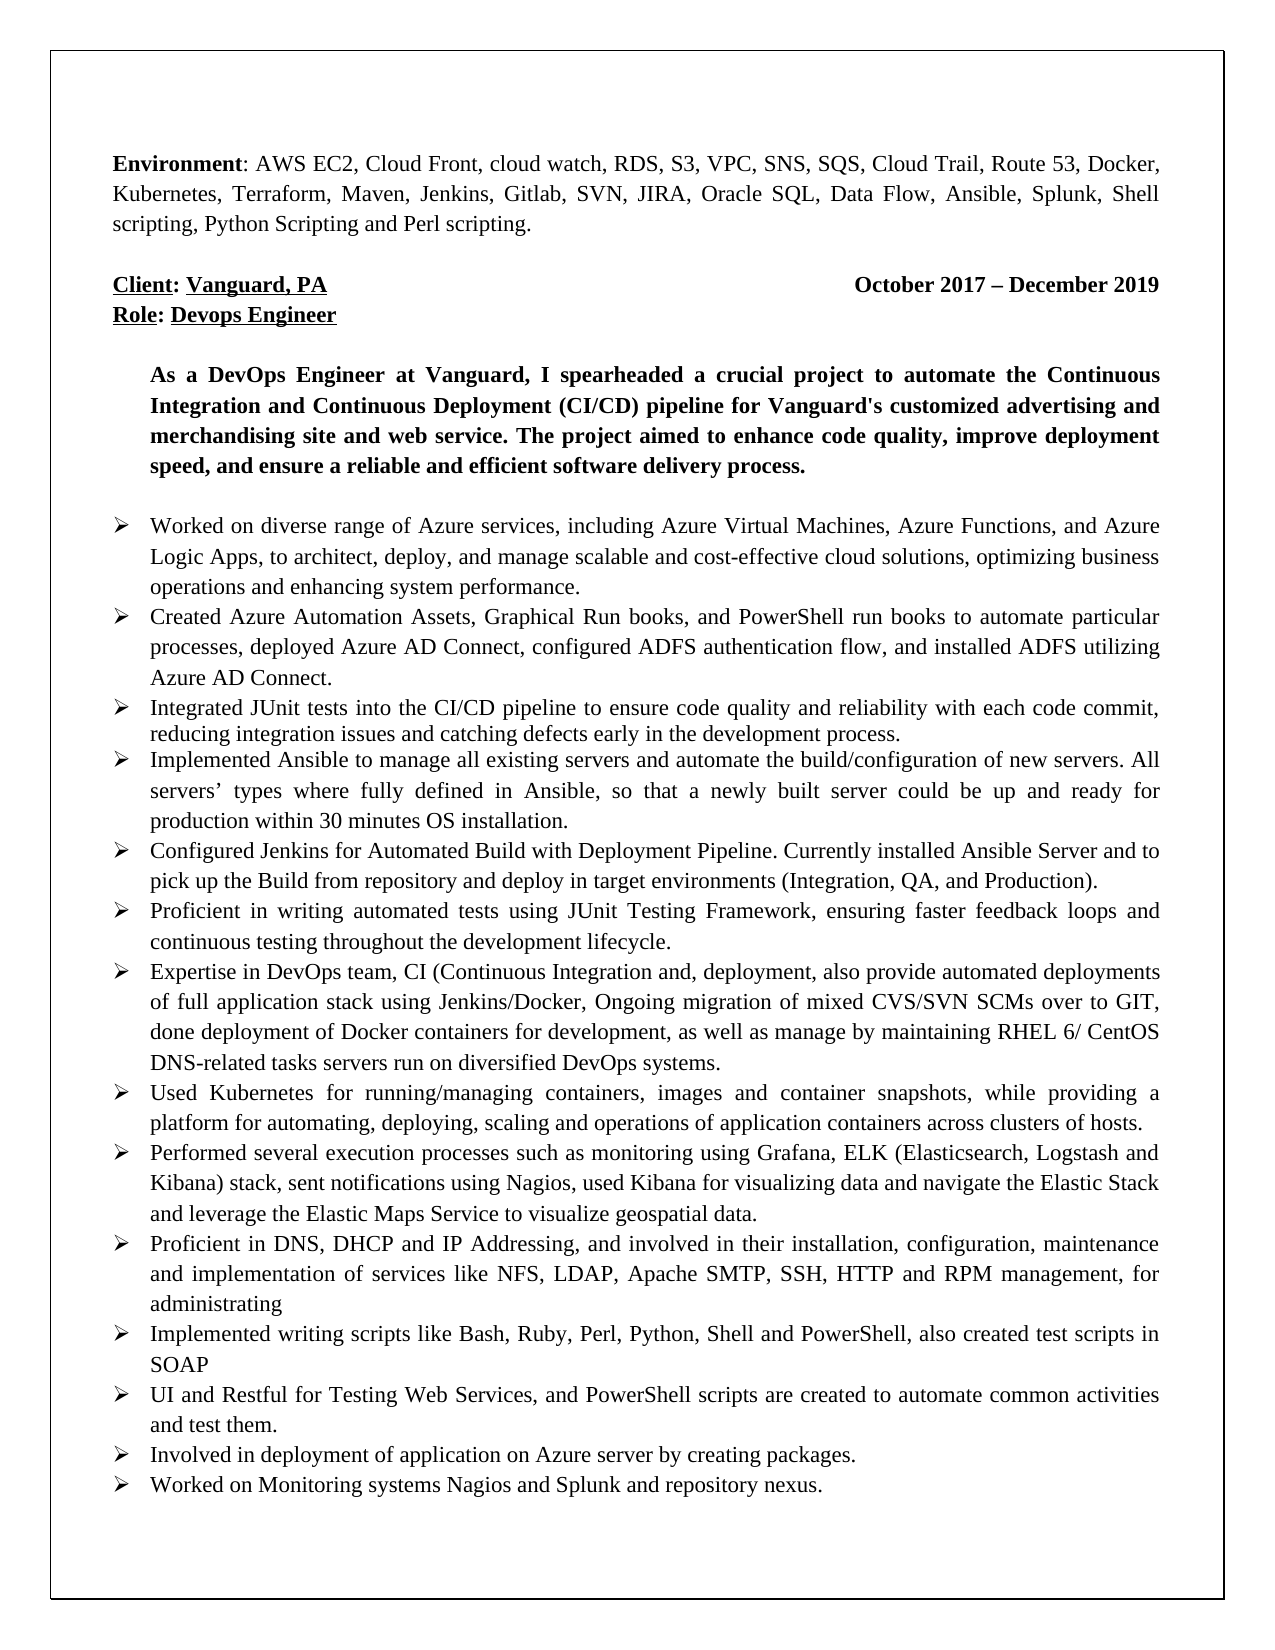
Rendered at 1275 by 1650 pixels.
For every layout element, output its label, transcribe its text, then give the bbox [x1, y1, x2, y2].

list Worked on Monitoring systems Nagios and Splunk and repository nexus. [112, 1471, 1161, 1498]
text Client: Vanguard, PA October 2017 – December 2019 [112, 271, 1161, 297]
list Created Azure Automation Assets, Graphical Run books, and PowerShell run books to automate particular processes, deployed Azure AD Connect, configured ADFS authentication flow, and installed ADFS utilizing Azure AD Connect. [112, 603, 1161, 690]
list Implemented writing scripts like Bash, Ruby, Perl, Python, Shell and PowerShell, also created test scripts in SOAP [112, 1320, 1161, 1377]
list UI and Restful for Testing Web Services, and PowerShell scripts are created to automate common activities and test them. [112, 1381, 1161, 1437]
list Expertise in DevOps team, CI (Continuous Integration and, deployment, also provide automated deployments of full application stack using Jenkins/Docker, Ongoing migration of mixed CVS/SVN SCMs over to GIT, done deployment of Docker containers for development, as well as manage by maintaining RHEL 6/ CentOS DNS-related tasks servers run on diversified DevOps systems. [112, 958, 1161, 1075]
list As a DevOps Engineer at Vanguard, I spearheaded a crucial project to automate the Continuous Integration and Continuous Deployment (CI/CD) pipeline for Vanguard's customized advertising and merchandising site and web service. The project aimed to enhance code quality, improve deployment speed, and ensure a reliable and efficient software delivery process. [150, 361, 1161, 478]
text Role: Devops Engineer [112, 301, 1161, 327]
list Configured Jenkins for Automated Build with Deployment Pipeline. Currently installed Ansible Server and to pick up the Build from repository and deploy in target environments (Integration, QA, and Production). [112, 837, 1161, 894]
text Environment: AWS EC2, Cloud Front, cloud watch, RDS, S3, VPC, SNS, SQS, Cloud Trail, Route 53, Docker, Kubernetes, Terraform, Maven, Jenkins, Gitlab, SVN, JIRA, Oracle SQL, Data Flow, Ansible, Splunk, Shell scripting, Python Scripting and Perl scripting. [112, 150, 1161, 237]
list Performed several execution processes such as monitoring using Grafana, ELK (Elasticsearch, Logstash and Kibana) stack, sent notifications using Nagios, used Kibana for visualizing data and navigate the Elastic Stack and leverage the Elastic Maps Service to visualize geospatial data. [112, 1139, 1161, 1226]
list Implemented Ansible to manage all existing servers and automate the build/configuration of new servers. All servers’ types where fully defined in Ansible, so that a newly built server could be up and ready for production within 30 minutes OS installation. [112, 746, 1161, 833]
list Integrated JUnit tests into the CI/CD pipeline to ensure code quality and reliability with each code commit, reducing integration issues and catching defects early in the development process. [112, 694, 1161, 746]
list Worked on diverse range of Azure services, including Azure Virtual Machines, Azure Functions, and Azure Logic Apps, to architect, deploy, and manage scalable and cost-effective cloud solutions, optimizing business operations and enhancing system performance. [112, 512, 1161, 599]
list Involved in deployment of application on Azure server by creating packages. [112, 1441, 1161, 1468]
list Proficient in writing automated tests using JUnit Testing Framework, ensuring faster feedback loops and continuous testing throughout the development lifecycle. [112, 897, 1161, 954]
list Proficient in DNS, DHCP and IP Addressing, and involved in their installation, configuration, maintenance and implementation of services like NFS, LDAP, Apache SMTP, SSH, HTTP and RPM management, for administrating [112, 1230, 1161, 1317]
list Used Kubernetes for running/managing containers, images and container snapshots, while providing a platform for automating, deploying, scaling and operations of application containers across clusters of hosts. [112, 1079, 1161, 1135]
